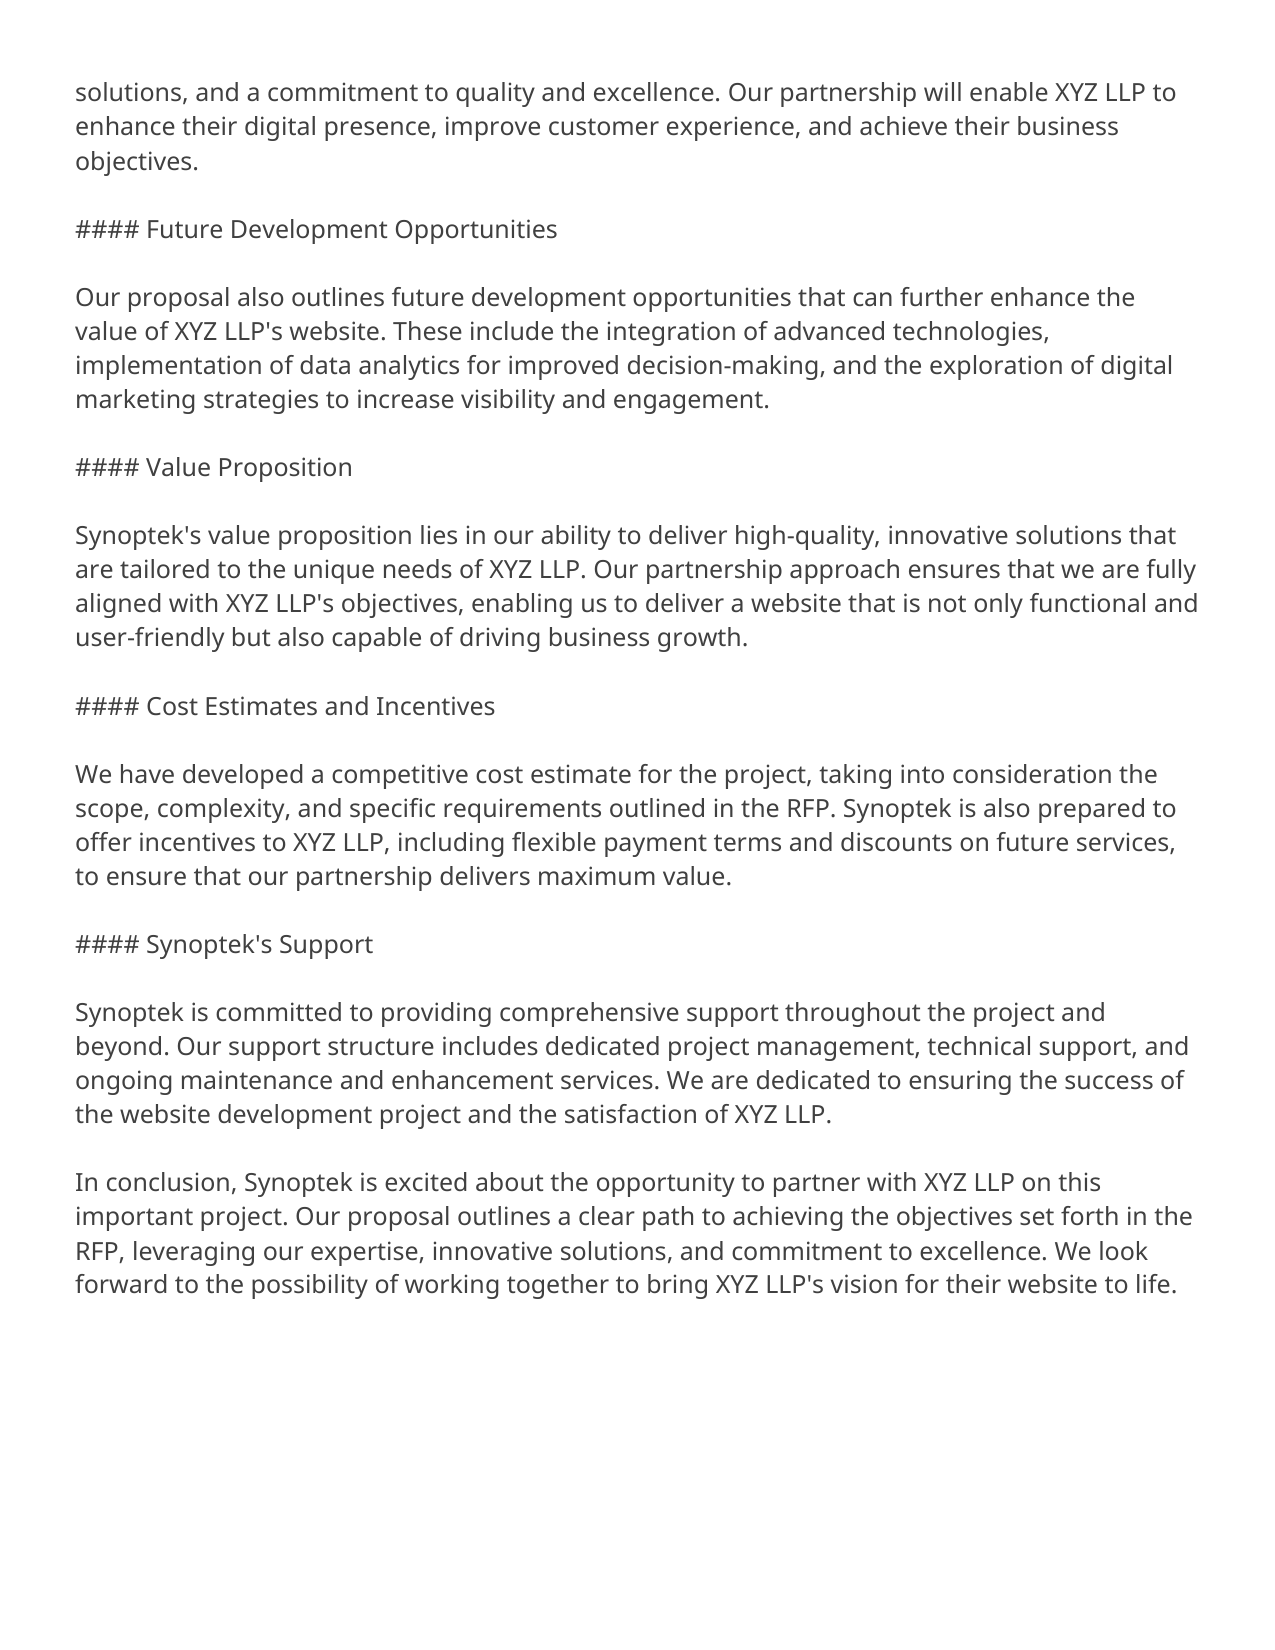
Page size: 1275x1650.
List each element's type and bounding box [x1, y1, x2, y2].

text [75, 75, 1200, 1301]
